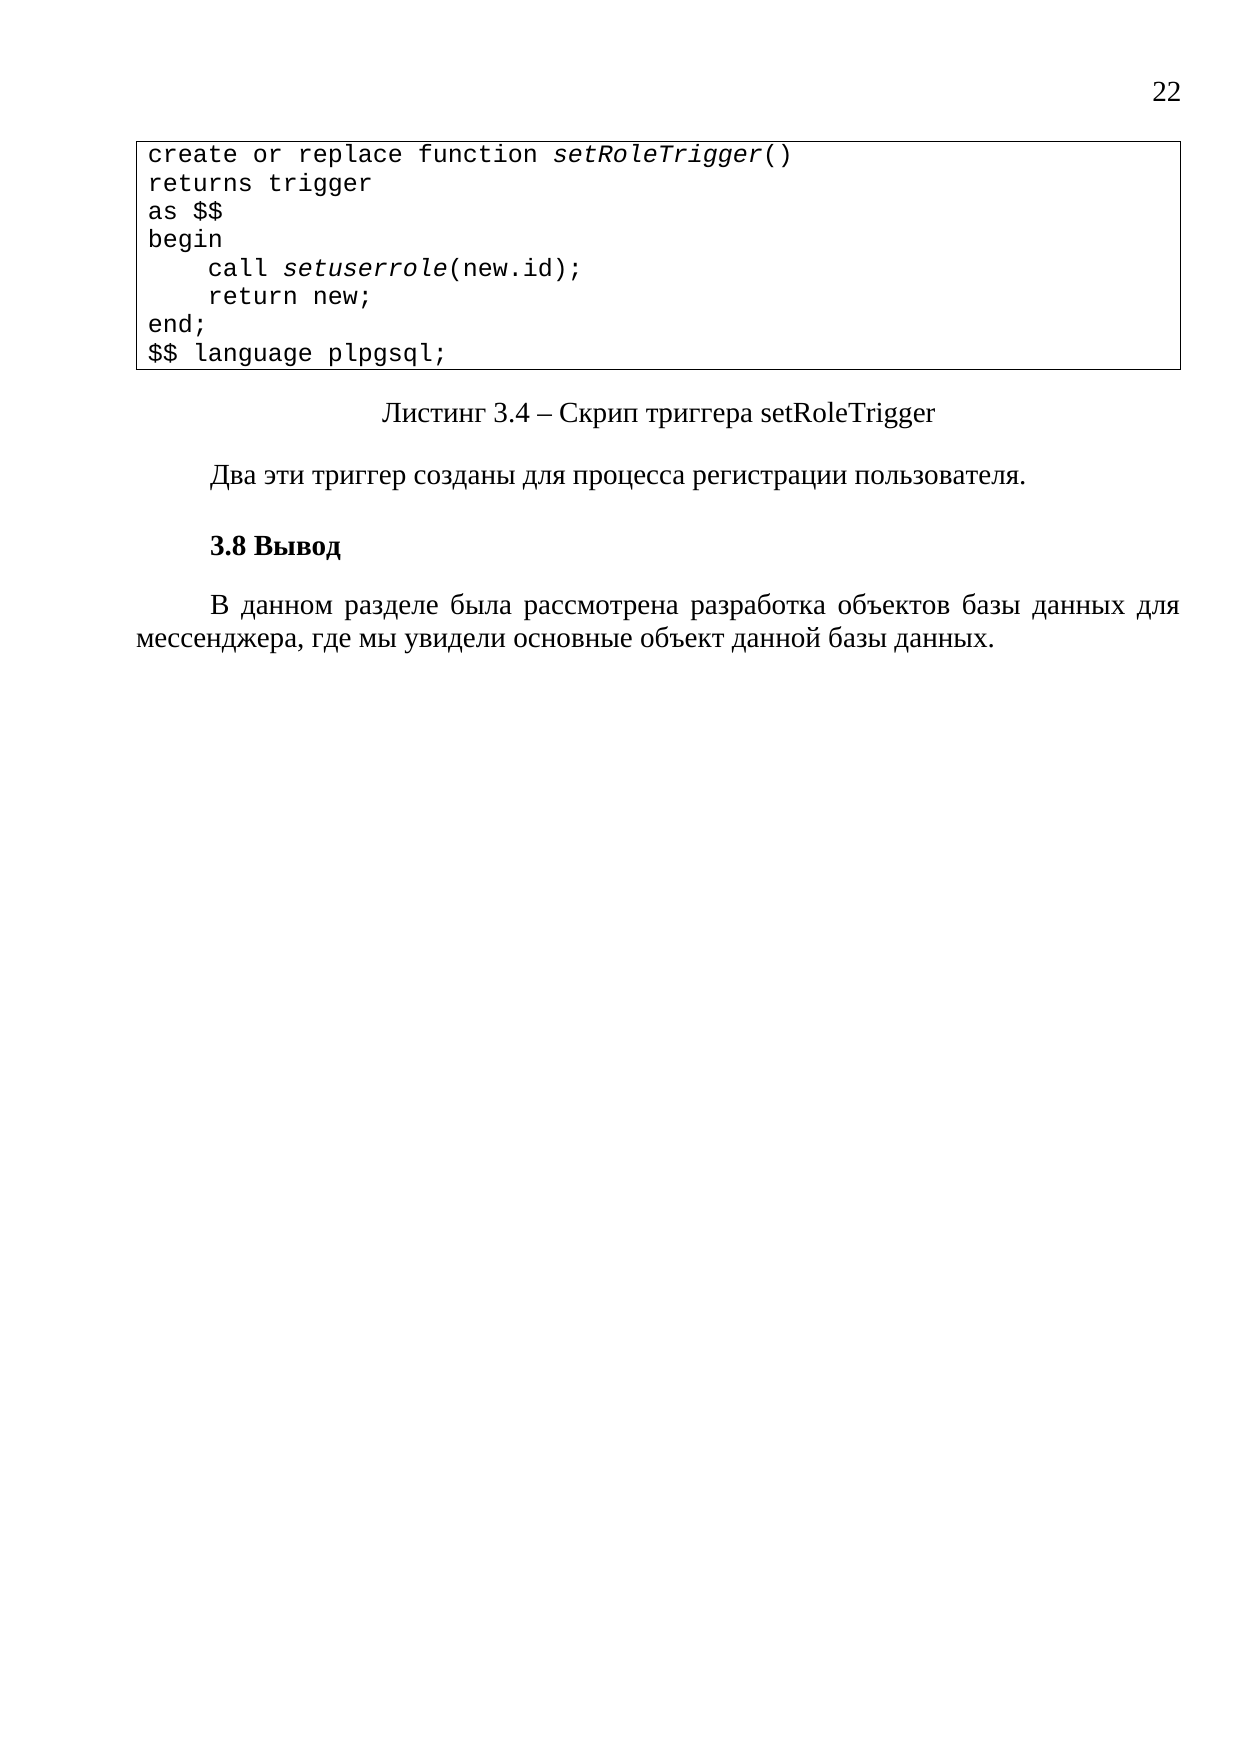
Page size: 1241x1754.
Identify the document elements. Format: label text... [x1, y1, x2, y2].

text Листинг 3.4 – Скрип триггера setRoleTrigger [136, 395, 1181, 428]
table_header create or replace function setRoleTrigger() returns trigger as $$ begin call setuserrole(new.id); return new; end; $$ language plpgsql; [137, 142, 1180, 369]
text В данном разделе была рассмотрена разработка объектов базы данных для мессенджера, где мы увидели основные объект данной базы данных. [136, 587, 1181, 654]
subtitle 3.8 Вывод [136, 528, 1181, 562]
text Два эти триггер созданы для процесса регистрации пользователя. [136, 457, 1181, 491]
